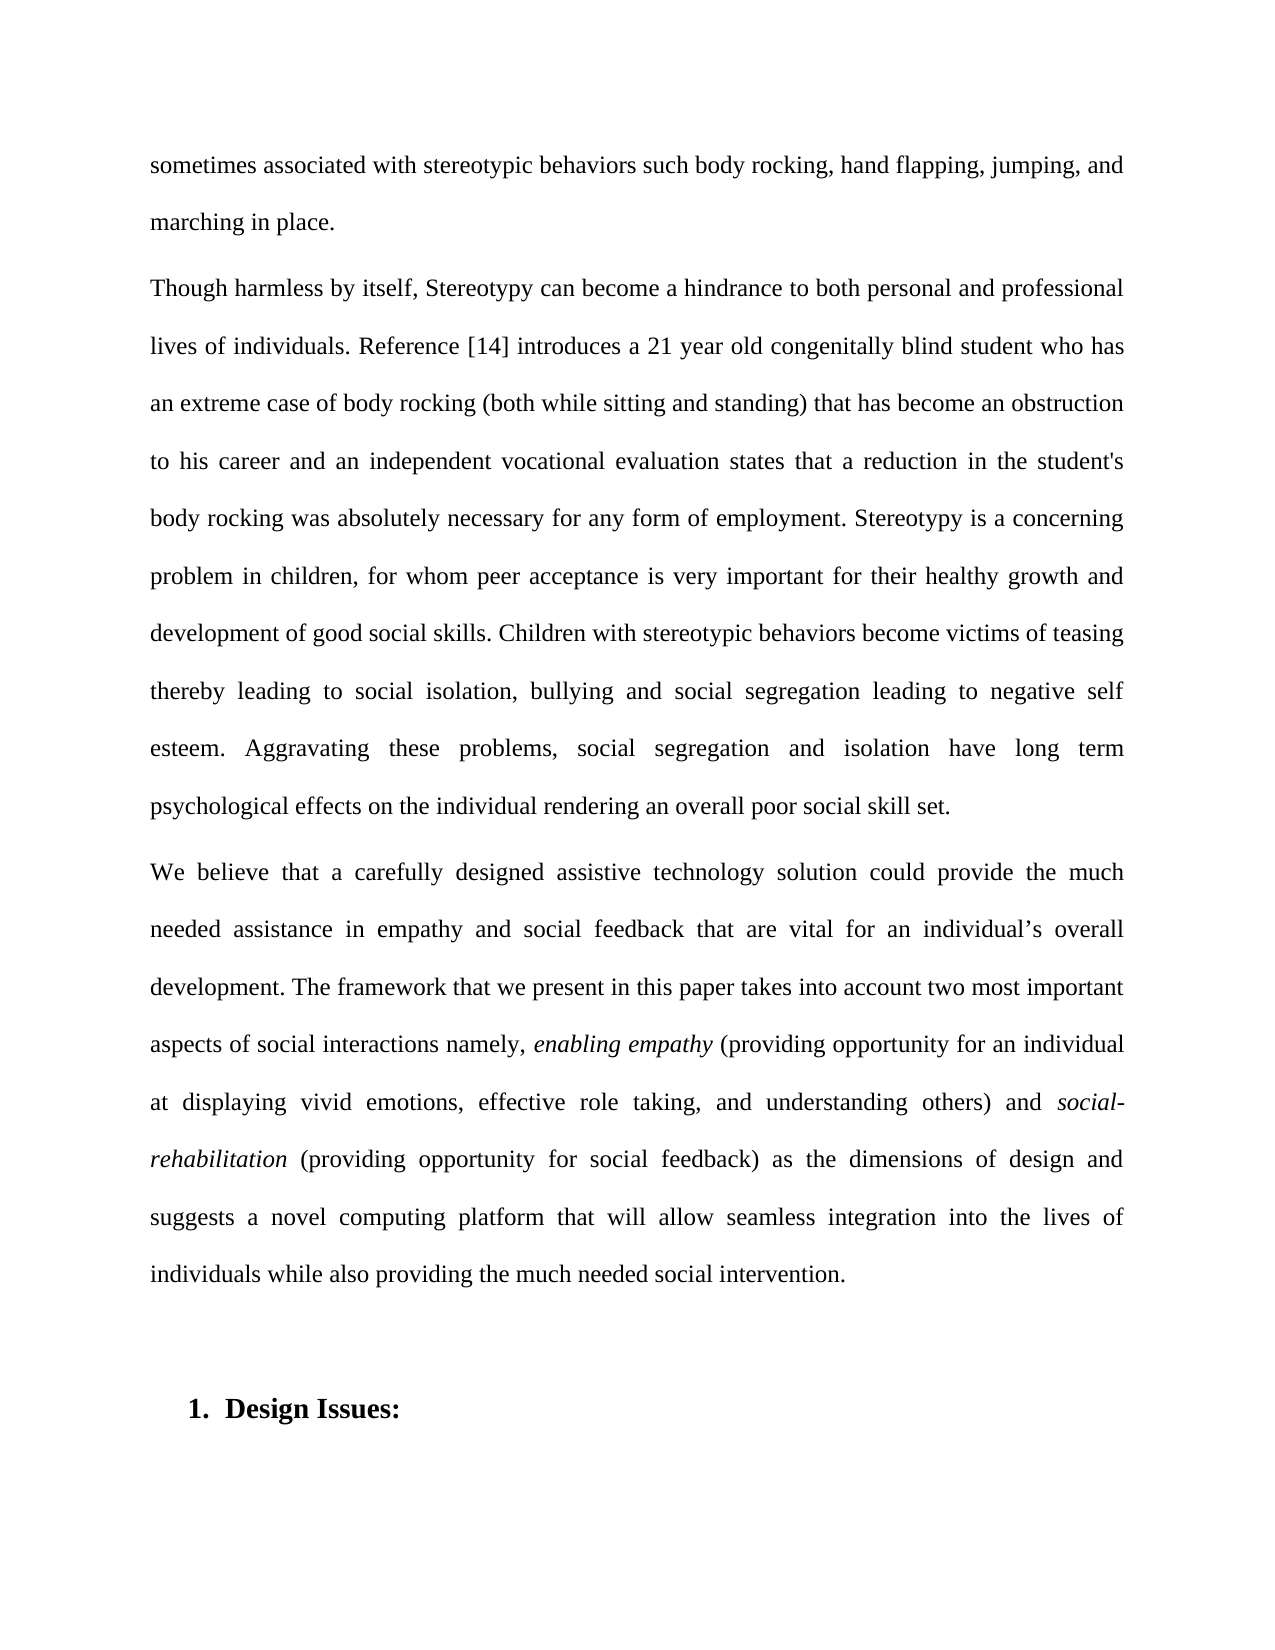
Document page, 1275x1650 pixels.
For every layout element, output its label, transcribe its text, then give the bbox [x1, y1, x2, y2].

list Design Issues: [187, 1391, 1125, 1424]
text We believe that a carefully designed assistive technology solution could provide the much needed assistance in empathy and social feedback that are vital for an individual’s overall development. The framework that we present in this paper takes into account two most important aspects of social interactions namely, enabling empathy (providing opportunity for an individual at displaying vivid emotions, effective role taking, and understanding others) and social-rehabilitation (providing opportunity for social feedback) as the dimensions of design and suggests a novel computing platform that will allow seamless integration into the lives of individuals while also providing the much needed social intervention. [150, 857, 1125, 1288]
text Though harmless by itself, Stereotypy can become a hindrance to both personal and professional lives of individuals. Reference [14] introduces a 21 year old congenitally blind student who has an extreme case of body rocking (both while sitting and standing) that has become an obstruction to his career and an independent vocational evaluation states that a reduction in the student's body rocking was absolutely necessary for any form of employment. Stereotypy is a concerning problem in children, for whom peer acceptance is very important for their healthy growth and development of good social skills. Children with stereotypic behaviors become victims of teasing thereby leading to social isolation, bullying and social segregation leading to negative self esteem. Aggravating these problems, social segregation and isolation have long term psychological effects on the individual rendering an overall poor social skill set. [150, 273, 1125, 819]
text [150, 150, 1125, 236]
